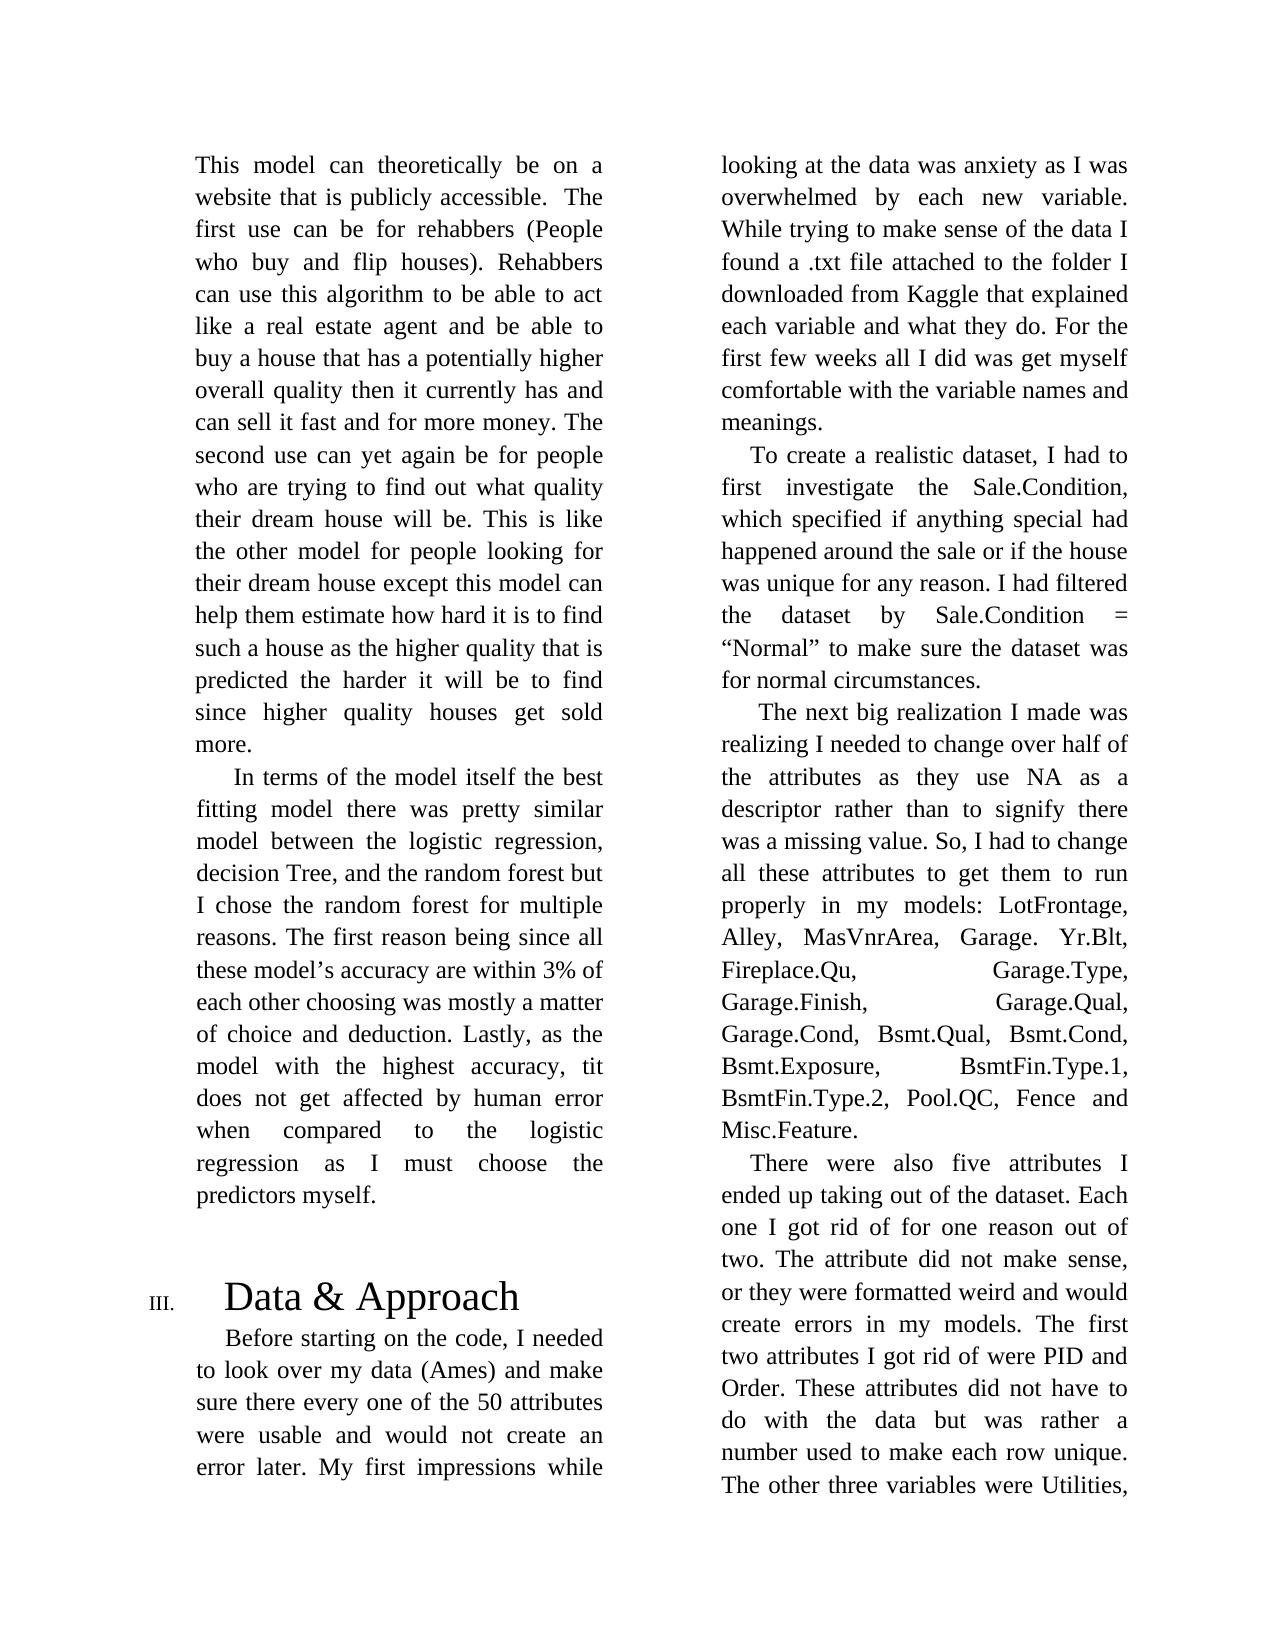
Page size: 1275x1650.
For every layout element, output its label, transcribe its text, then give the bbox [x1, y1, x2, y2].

text In terms of the model itself the best fitting model there was pretty similar model between the logistic regression, decision Tree, and the random forest but I chose the random forest for multiple reasons. The first reason being since all these model’s accuracy are within 3% of each other choosing was mostly a matter of choice and deduction. Lastly, as the model with the highest accuracy, tit does not get affected by human error when compared to the logistic regression as I must choose the predictors myself. [196, 762, 603, 1209]
text The next big realization I made was realizing I needed to change over half of the attributes as they use NA as a descriptor rather than to signify there was a missing value. So, I had to change all these attributes to get them to run properly in my models: LotFrontage, Alley, MasVnrArea, Garage. Yr.Blt, Fireplace.Qu, Garage.Type, Garage.Finish, Garage.Qual, Garage.Cond, Bsmt.Qual, Bsmt.Cond, Bsmt.Exposure, BsmtFin.Type.1, BsmtFin.Type.2, Pool.QC, Fence and Misc.Feature. [721, 697, 1128, 1144]
text Before starting on the code, I needed to look over my data (Ames) and make sure there every one of the 50 attributes were usable and would not create an error later. My first impressions while looking at the data was anxiety as I was overwhelmed by each new variable. While trying to make sense of the data I found a .txt file attached to the folder I downloaded from Kaggle that explained each variable and what they do. For the first few weeks all I did was get myself comfortable with the variable names and meanings. [196, 1323, 603, 1481]
text Before starting on the code, I needed to look over my data (Ames) and make sure there every one of the 50 attributes were usable and would not create an error later. My first impressions while looking at the data was anxiety as I was overwhelmed by each new variable. While trying to make sense of the data I found a .txt file attached to the folder I downloaded from Kaggle that explained each variable and what they do. For the first few weeks all I did was get myself comfortable with the variable names and meanings. [721, 150, 1128, 436]
text To create a realistic dataset, I had to first investigate the Sale.Condition, which specified if anything special had happened around the sale or if the house was unique for any reason. I had filtered the dataset by Sale.Condition = “Normal” to make sure the dataset was for normal circumstances. [721, 440, 1128, 694]
subtitle Data & Approach [148, 1271, 600, 1319]
